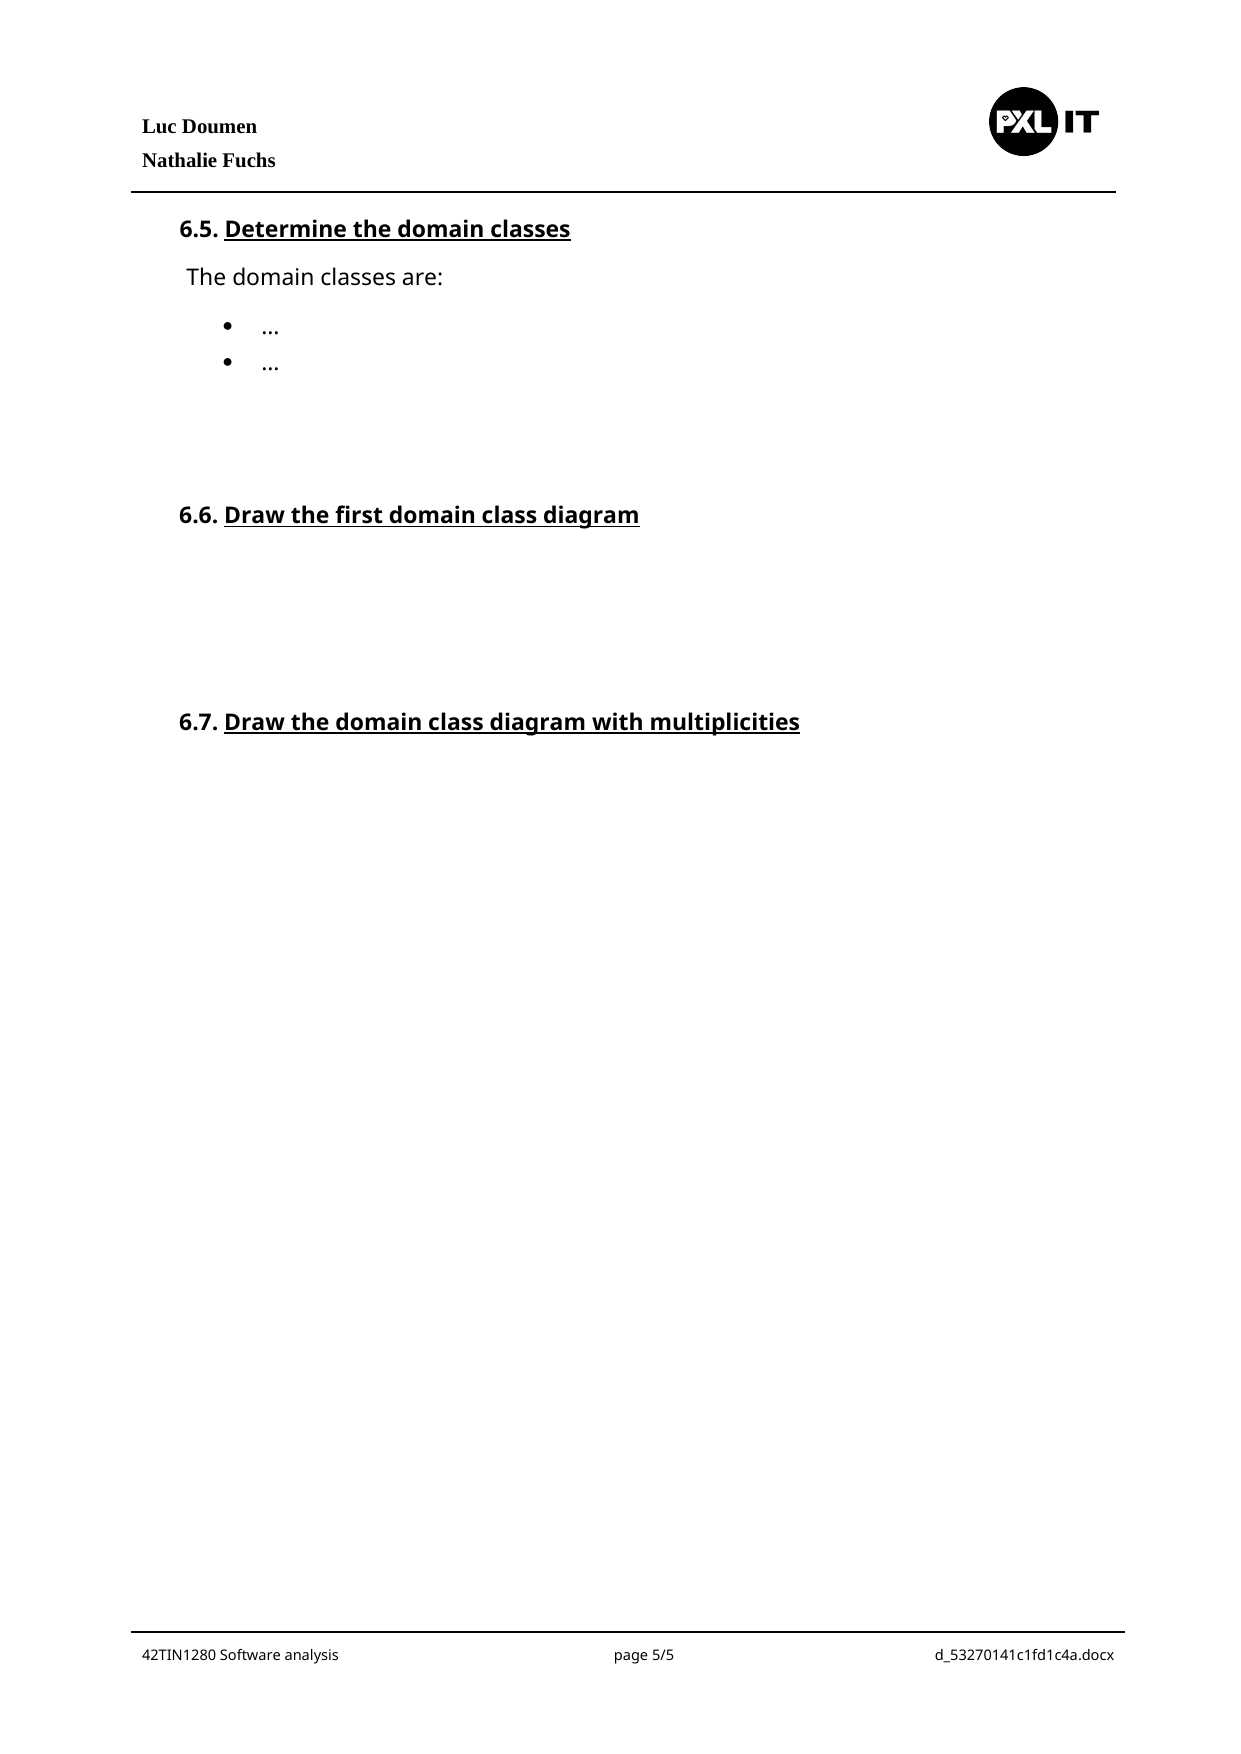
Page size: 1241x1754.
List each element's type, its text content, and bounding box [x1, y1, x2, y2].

list … [224, 310, 1122, 341]
text The domain classes are: [186, 261, 1122, 292]
picture [982, 80, 1106, 163]
list … [224, 346, 1122, 377]
list Draw the first domain class diagram [179, 499, 1122, 531]
list Determine the domain classes [179, 213, 1122, 244]
list Draw the domain class diagram with multiplicities [179, 706, 1122, 737]
